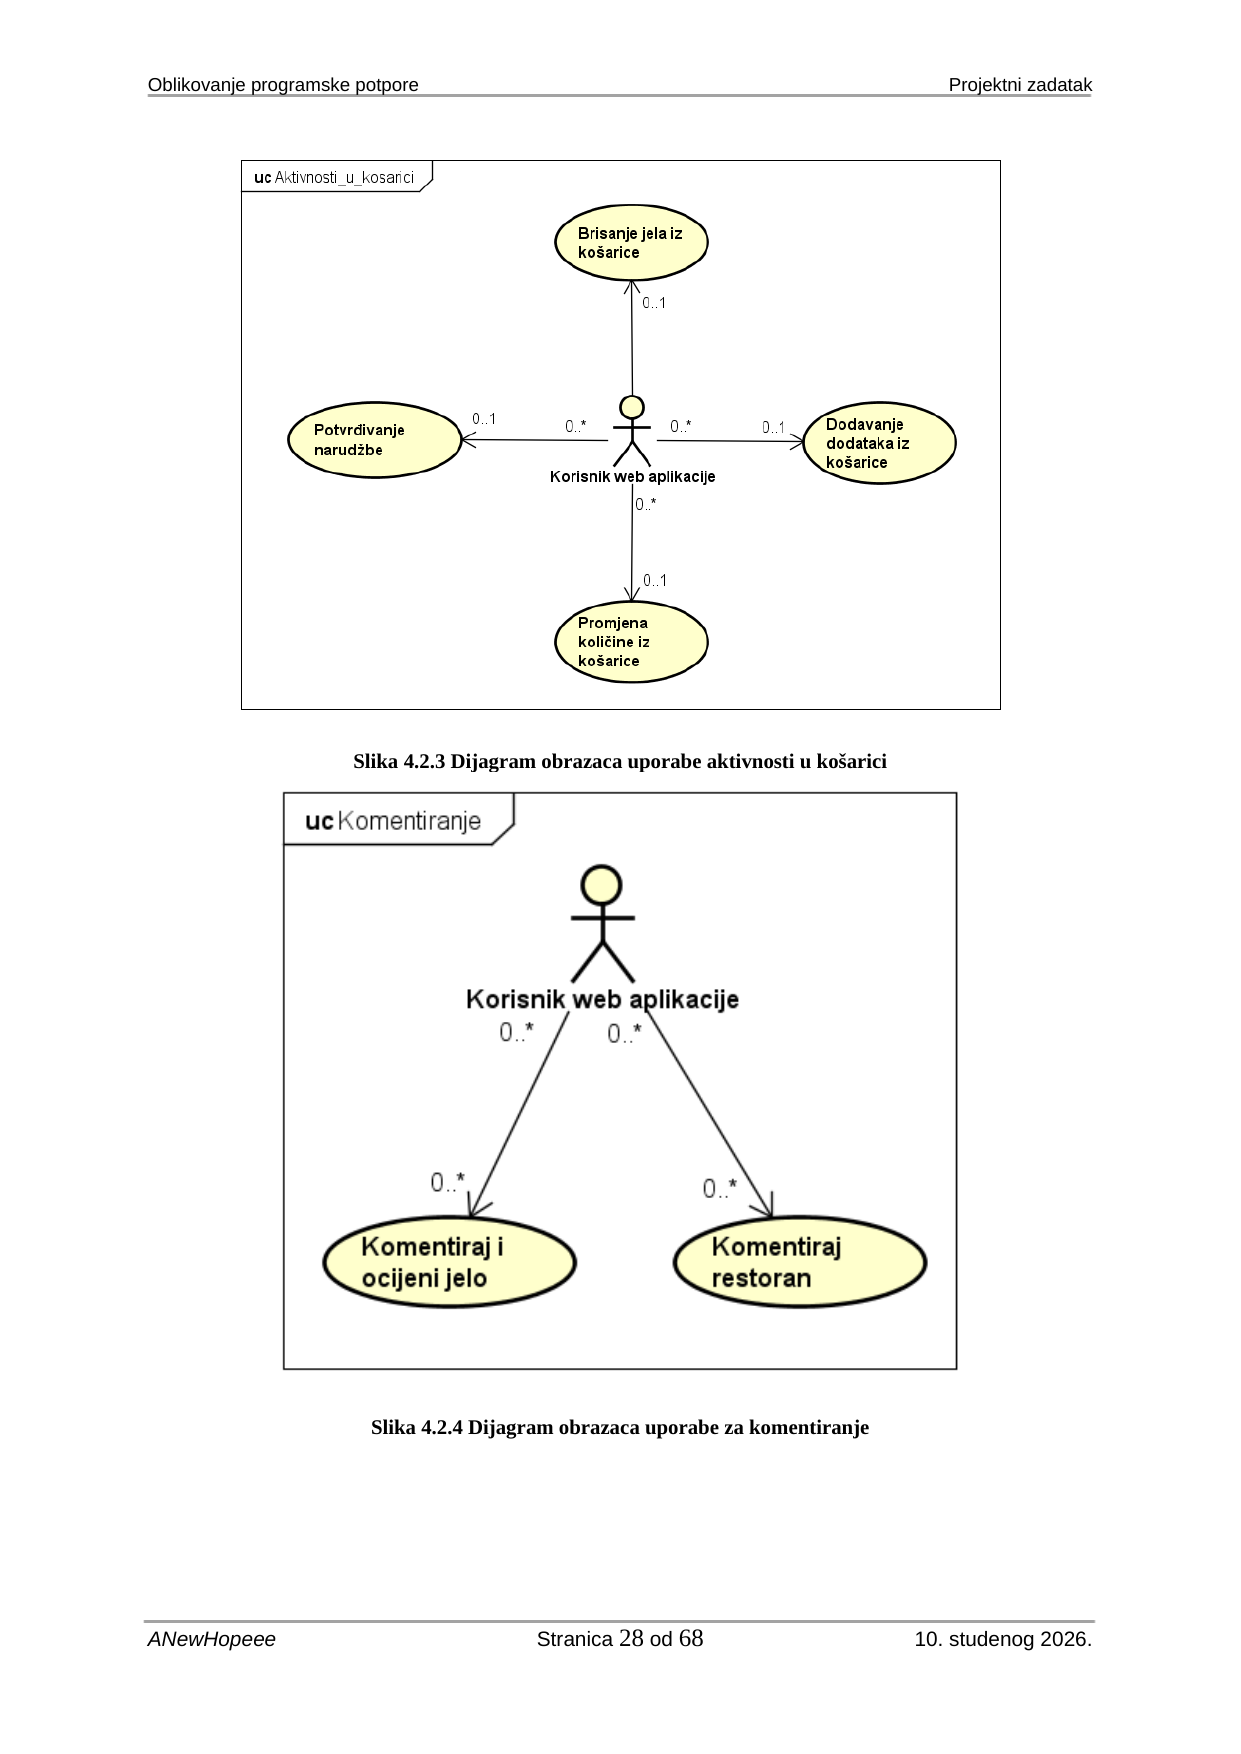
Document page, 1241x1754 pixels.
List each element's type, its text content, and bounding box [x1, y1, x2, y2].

text Slika 4.2.4 Dijagram obrazaca uporabe za komentiranje [148, 1415, 1093, 1439]
text Slika 4.2.3 Dijagram obrazaca uporabe aktivnosti u košarici [148, 749, 1093, 773]
picture [263, 772, 978, 1389]
picture [228, 147, 1012, 722]
